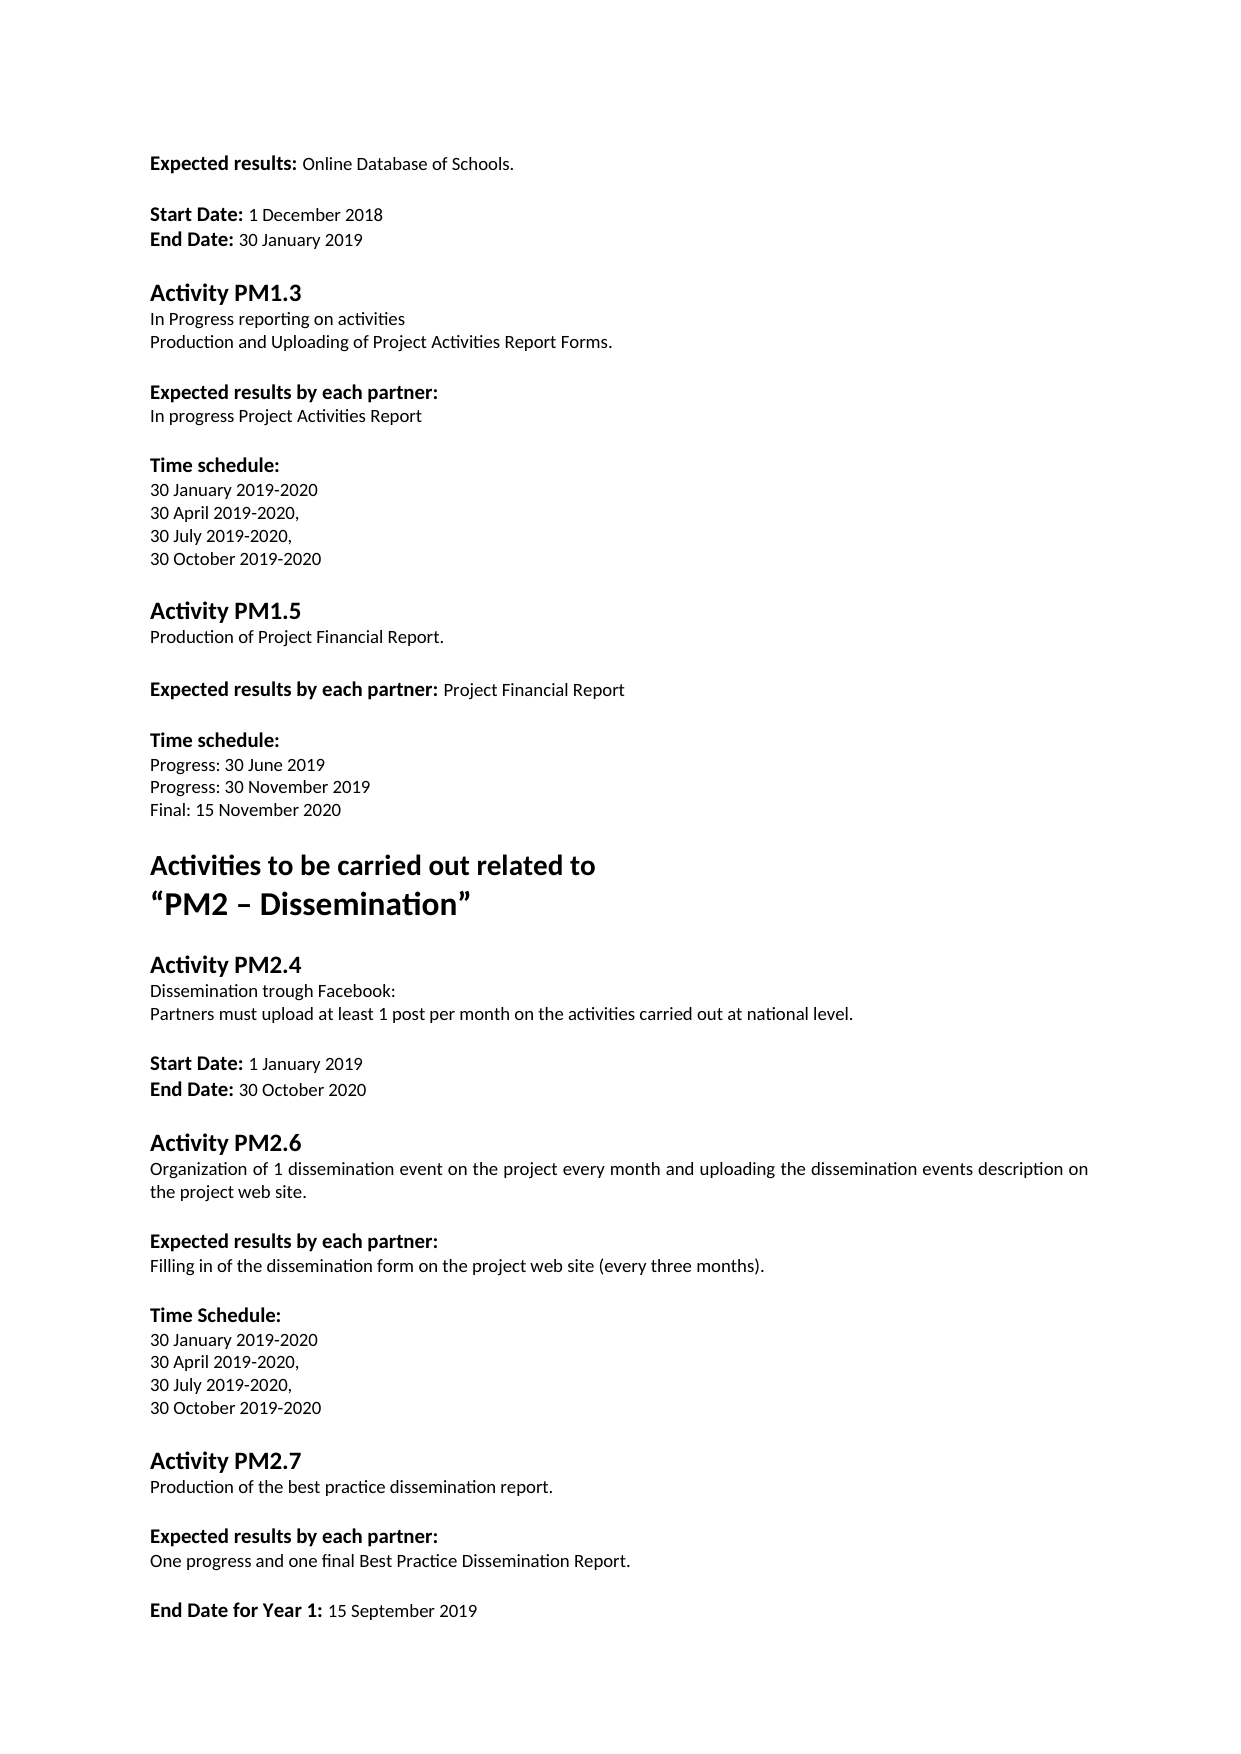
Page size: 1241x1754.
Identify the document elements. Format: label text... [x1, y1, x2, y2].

text Expected results by each partner: [150, 1524, 1090, 1549]
text Dissemination trough Facebook: [150, 979, 1090, 1002]
text Time schedule: [150, 727, 1090, 753]
text Activities to be carried out related to [150, 847, 1090, 883]
text Activity PM2.4 [150, 949, 1090, 979]
text Expected results by each partner: [150, 379, 1090, 404]
text Production of the best practice dissemination report. [150, 1475, 1090, 1498]
text In progress Project Activities Report [150, 404, 1090, 427]
text Activity PM1.3 [150, 277, 1090, 308]
text 30 April 2019-2020, [150, 501, 1090, 524]
text Time Schedule: [150, 1302, 1090, 1328]
text 30 January 2019-2020 [150, 1328, 1090, 1351]
text Expected results by each partner: Project Financial Report [150, 677, 1090, 702]
text Expected results by each partner: [150, 1228, 1090, 1254]
text Progress: 30 June 2019 [150, 753, 1090, 776]
text End Date: 30 January 2019 [150, 226, 1090, 252]
text One progress and one final Best Practice Dissemination Report. [150, 1549, 1090, 1572]
text 30 April 2019-2020, [150, 1351, 1090, 1373]
text Expected results: Online Database of Schools. [150, 150, 1090, 175]
text Start Date: 1 December 2018 [150, 201, 1090, 226]
text 30 October 2019-2020 [150, 1396, 1090, 1419]
text Final: 15 November 2020 [150, 799, 1090, 822]
text Production and Uploading of Project Activities Report Forms. [150, 331, 1090, 353]
text Progress: 30 November 2019 [150, 776, 1090, 799]
text Partners must upload at least 1 post per month on the activities carried out at national level. [150, 1002, 1090, 1025]
text Start Date: 1 January 2019 [150, 1051, 1090, 1076]
text Filling in of the dissemination form on the project web site (every three months). [150, 1254, 1090, 1277]
text End Date: 30 October 2020 [150, 1076, 1090, 1101]
text End Date for Year 1: 15 September 2019 [150, 1597, 1090, 1623]
text Organization of 1 dissemination event on the project every month and uploading the dissemination events description on the project web site. [150, 1157, 1090, 1203]
text 30 October 2019-2020 [150, 547, 1090, 570]
text 30 July 2019-2020, [150, 524, 1090, 547]
text Activity PM2.6 [150, 1127, 1090, 1157]
text Activity PM1.5 [150, 595, 1090, 626]
text In Progress reporting on activities [150, 308, 1090, 331]
text 30 January 2019-2020 [150, 478, 1090, 501]
text Time schedule: [150, 453, 1090, 478]
text Production of Project Financial Report. [150, 626, 1090, 648]
text 30 July 2019-2020, [150, 1373, 1090, 1396]
text “PM2 – Dissemination” [150, 883, 1090, 923]
text Activity PM2.7 [150, 1445, 1090, 1475]
